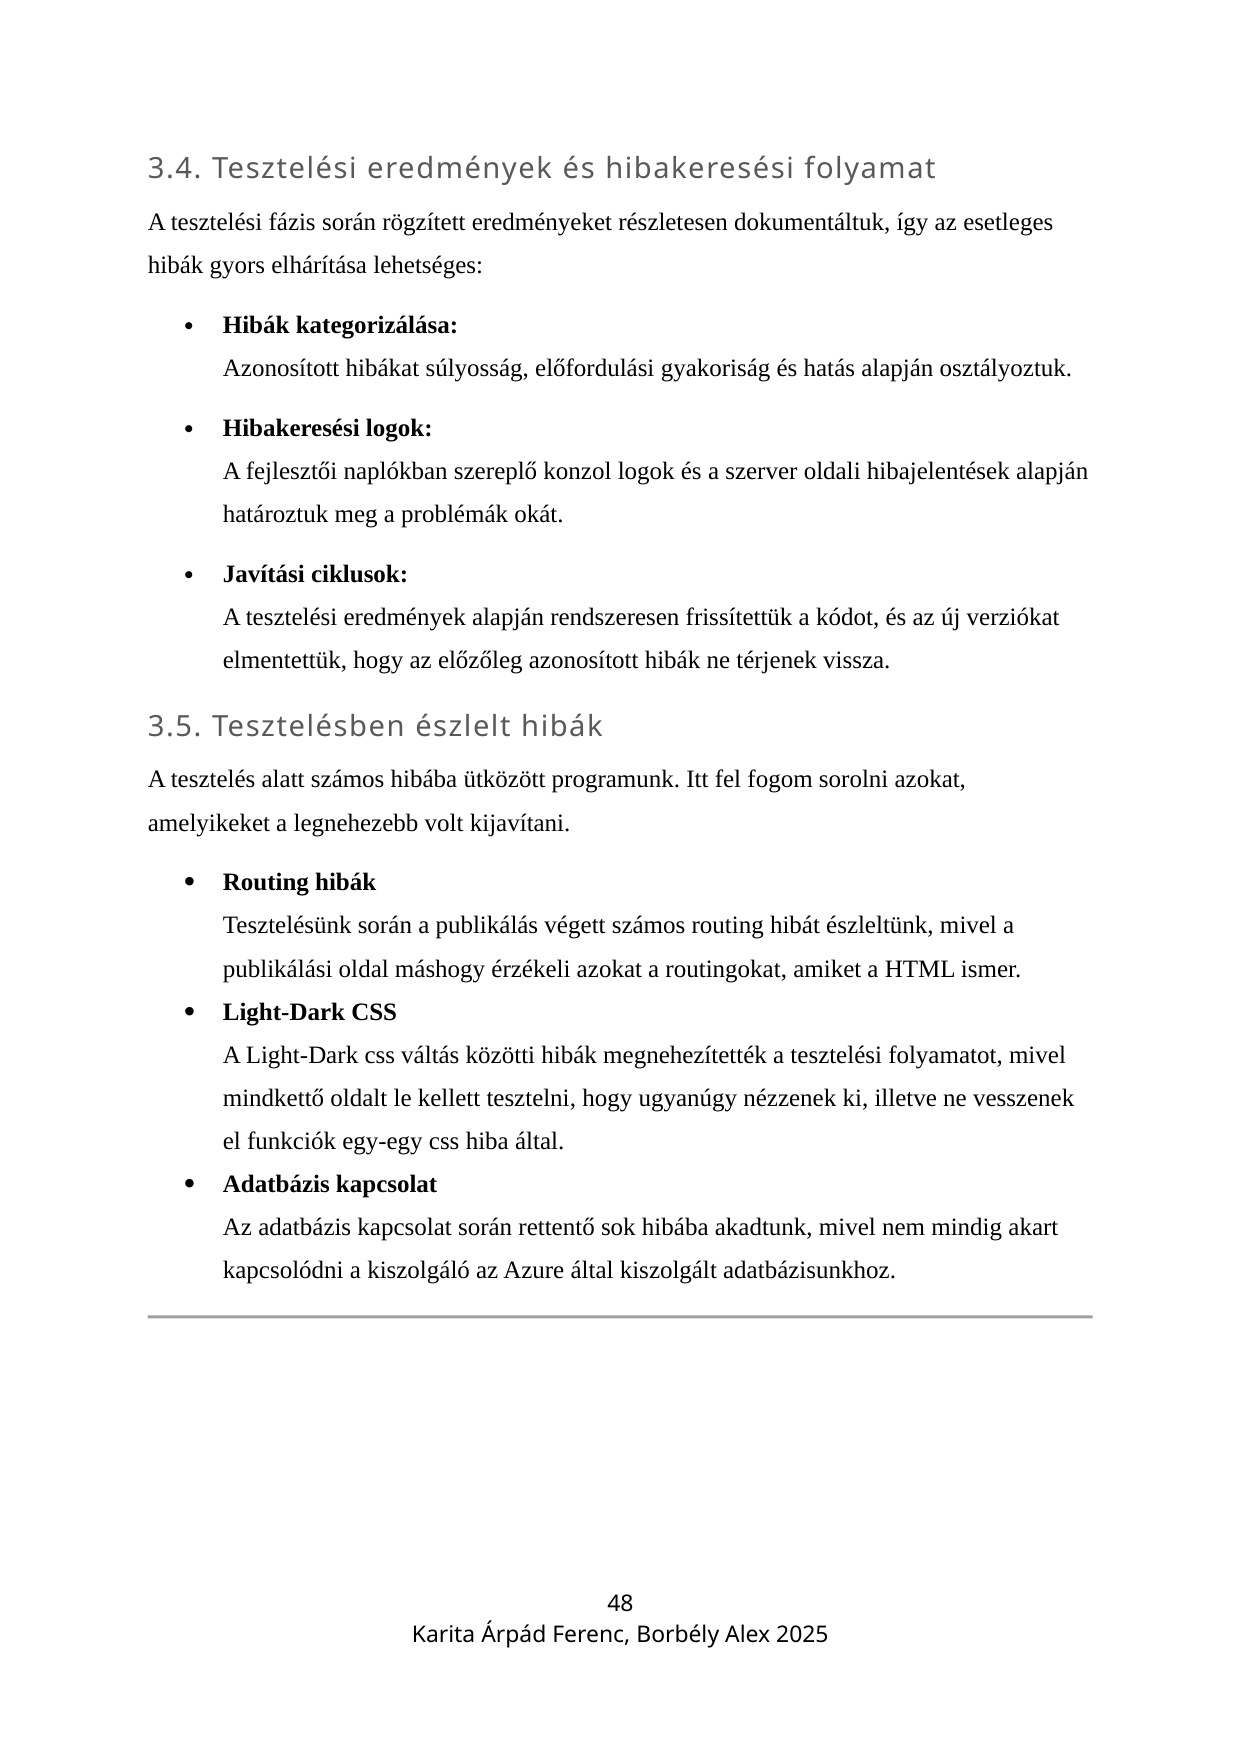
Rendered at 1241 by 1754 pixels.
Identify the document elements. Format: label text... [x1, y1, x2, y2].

list Tesztelésünk során a publikálás végett számos routing hibát észleltünk, mivel a publikálási oldal máshogy érzékeli azokat a routingokat, amiket a HTML ismer. [223, 911, 1093, 982]
list Light-Dark CSS [185, 997, 1093, 1026]
list Hibák kategorizálása: Azonosított hibákat súlyosság, előfordulási gyakoriság és hatás alapján osztályoztuk. [185, 310, 1093, 382]
subtitle 3.4. Tesztelési eredmények és hibakeresési folyamat [148, 148, 1093, 187]
text A tesztelési fázis során rögzített eredményeket részletesen dokumentáltuk, így az esetleges hibák gyors elhárítása lehetséges: [148, 207, 1093, 279]
subtitle 3.5. Tesztelésben észlelt hibák [148, 705, 1093, 745]
list Routing hibák [185, 867, 1093, 896]
text A tesztelés alatt számos hibába ütközött programunk. Itt fel fogom sorolni azokat, amelyikeket a legnehezebb volt kijavítani. [148, 764, 1093, 836]
list A Light-Dark css váltás közötti hibák megnehezítették a tesztelési folyamatot, mivel mindkettő oldalt le kellett tesztelni, hogy ugyanúgy nézzenek ki, illetve ne vesszenek el funkciók egy-egy css hiba által. [223, 1040, 1093, 1155]
list Hibakeresési logok: A fejlesztői naplókban szereplő konzol logok és a szerver oldali hibajelentések alapján határoztuk meg a problémák okát. [185, 413, 1093, 528]
list Adatbázis kapcsolat [185, 1169, 1093, 1198]
list Javítási ciklusok: A tesztelési eredmények alapján rendszeresen frissítettük a kódot, és az új verziókat elmentettük, hogy az előzőleg azonosított hibák ne térjenek vissza. [185, 559, 1093, 674]
list Az adatbázis kapcsolat során rettentő sok hibába akadtunk, mivel nem mindig akart kapcsolódni a kiszolgáló az Azure által kiszolgált adatbázisunkhoz. [223, 1212, 1093, 1284]
